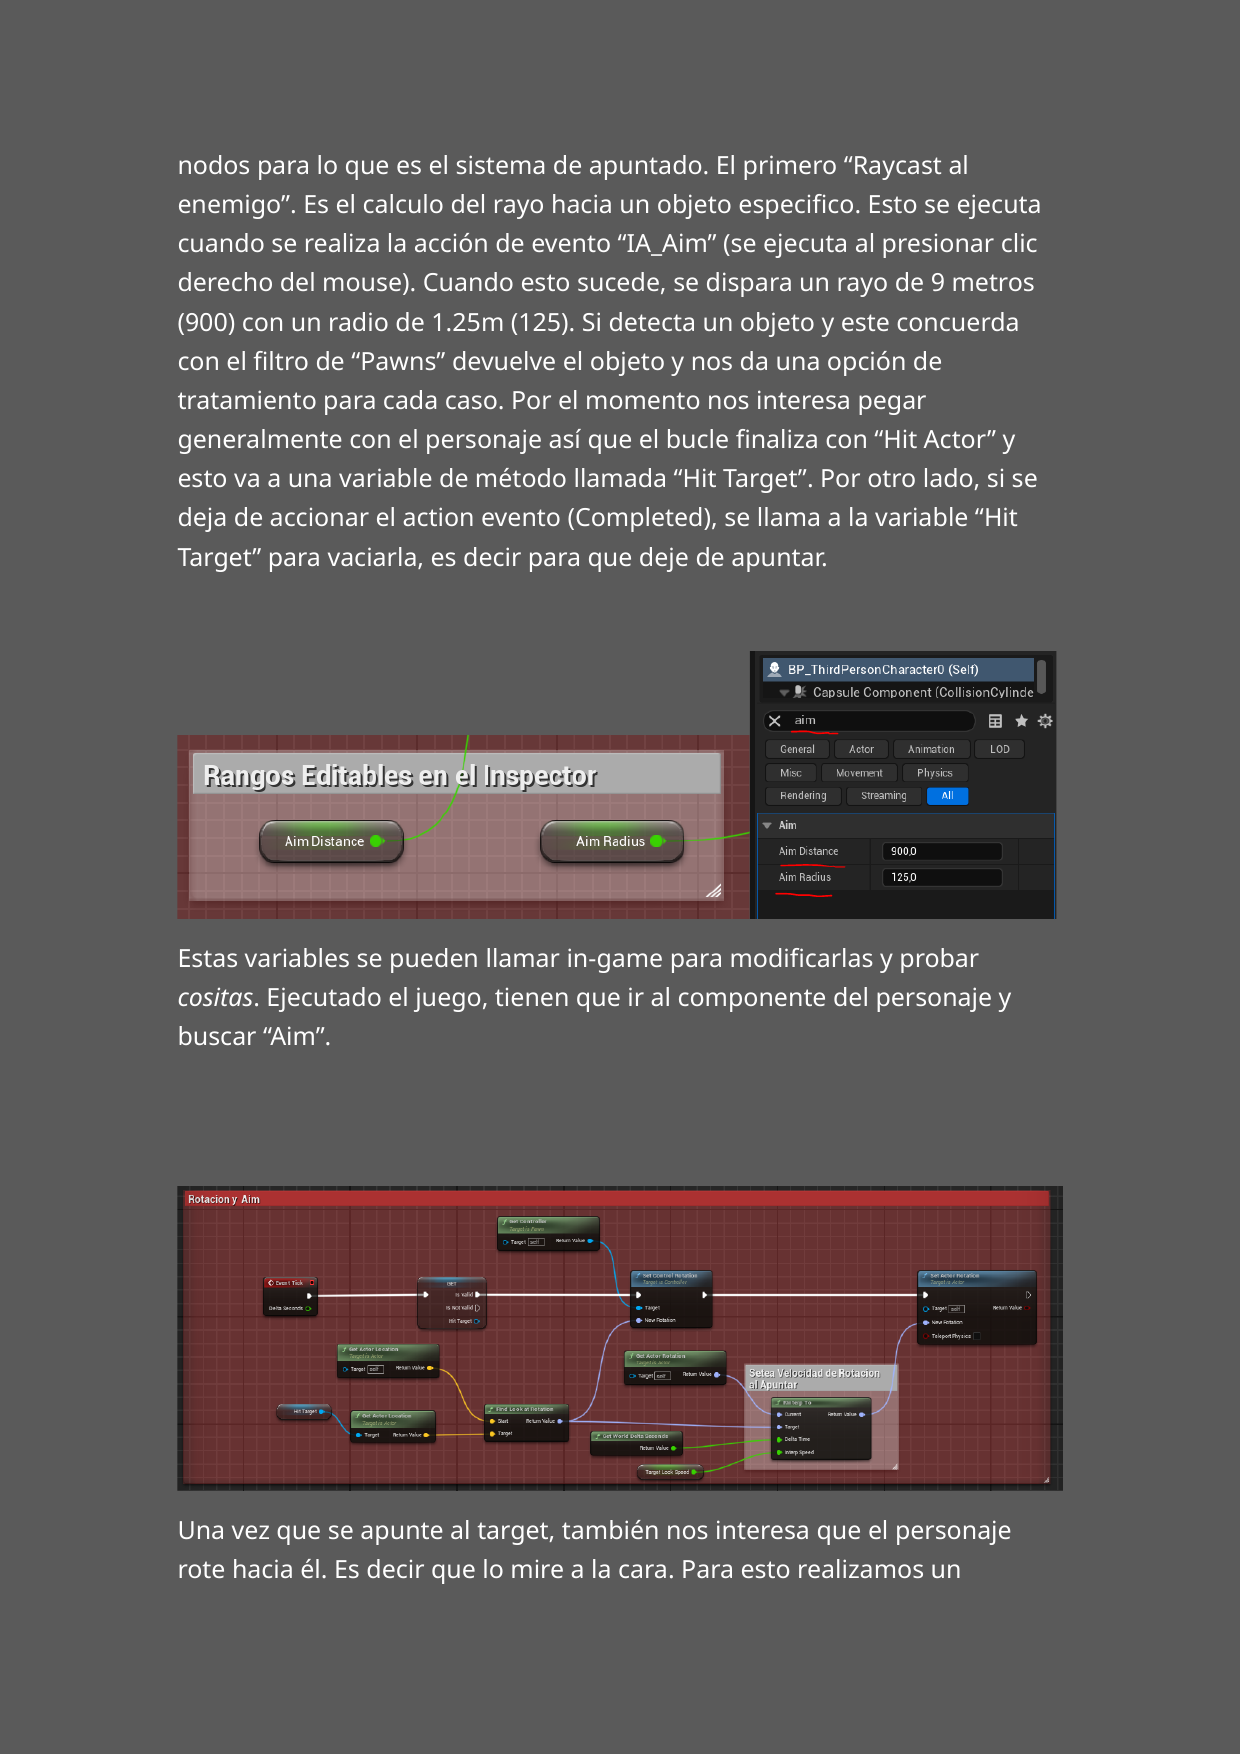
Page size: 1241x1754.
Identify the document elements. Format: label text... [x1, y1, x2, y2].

text Estas variables se pueden llamar in-game para modificarlas y probar cositas. Ejecutado el juego, tienen que ir al componente del personaje y buscar “Aim”. [177, 940, 1063, 1053]
picture [177, 1186, 1063, 1491]
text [177, 1512, 1063, 1586]
picture [177, 651, 1057, 919]
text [177, 148, 1063, 573]
